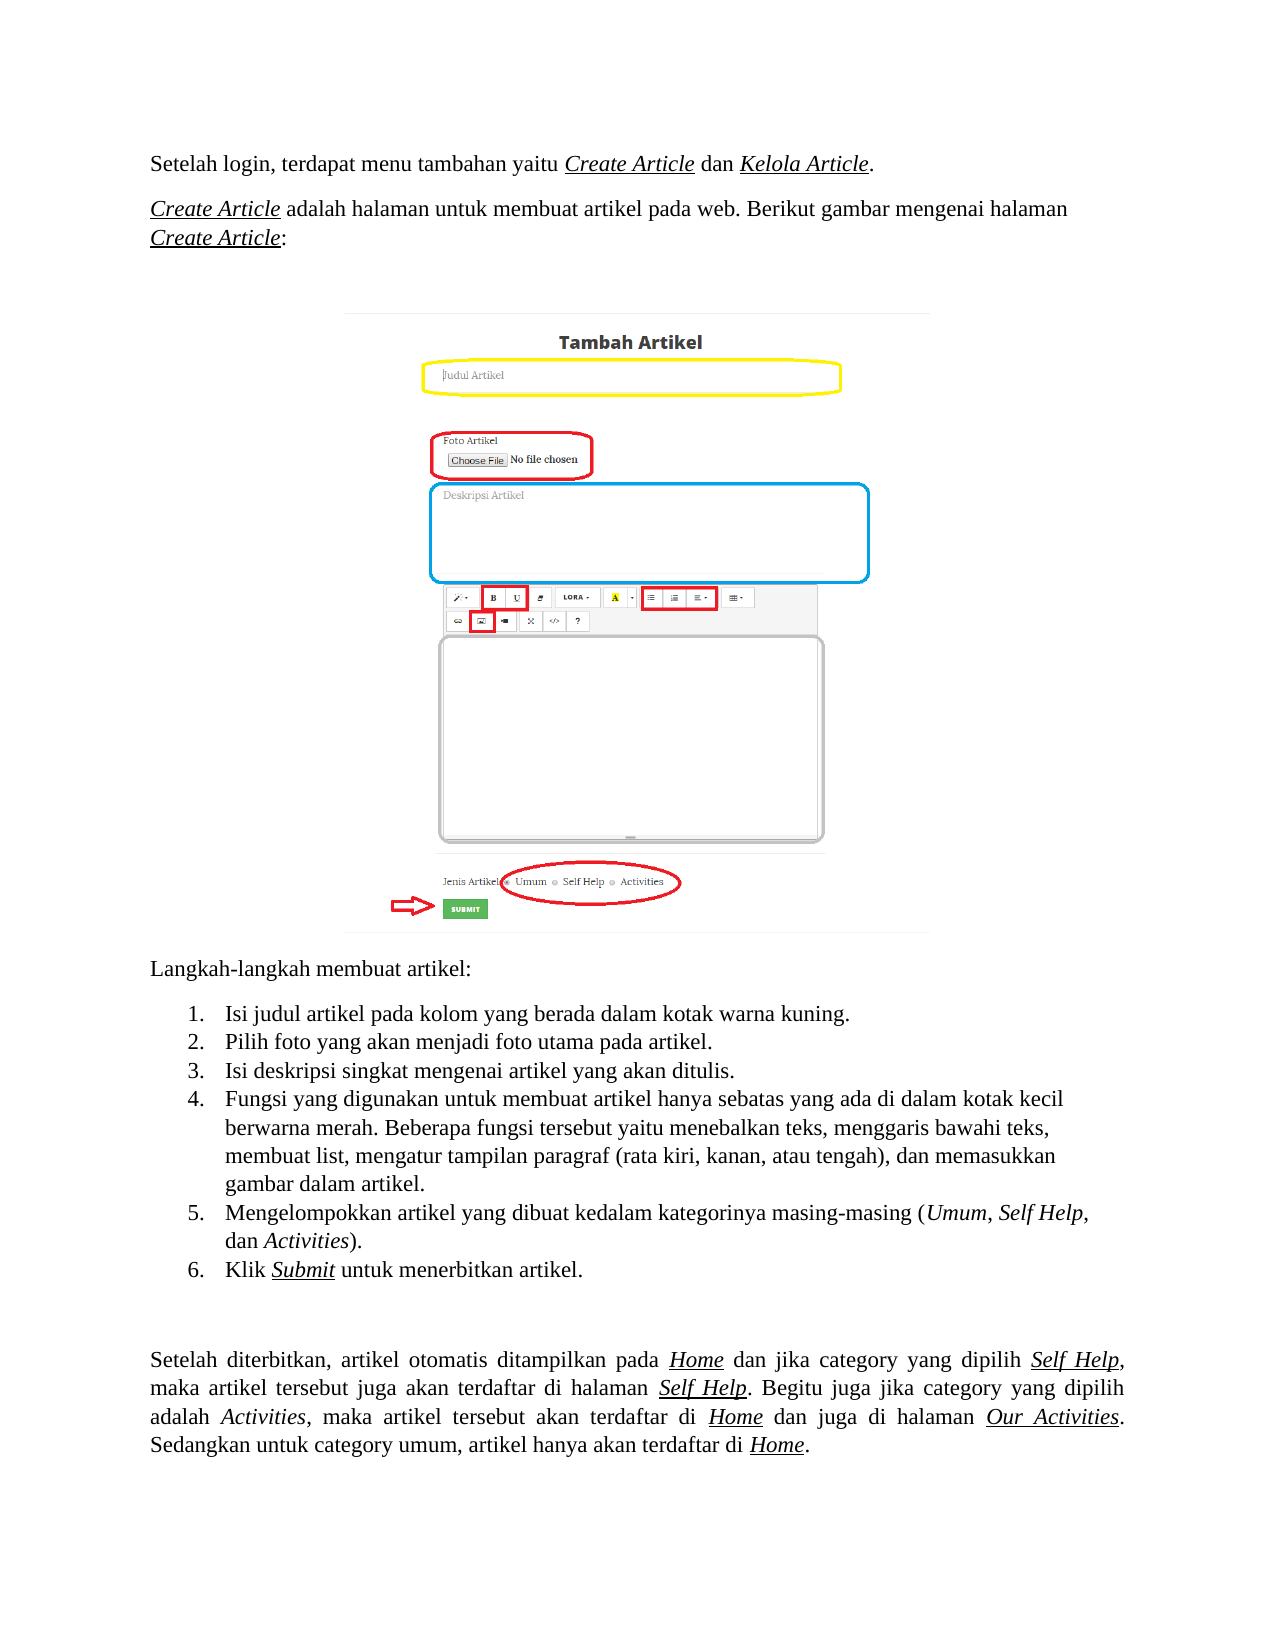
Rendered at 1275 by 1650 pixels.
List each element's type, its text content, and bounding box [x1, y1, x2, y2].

list Fungsi yang digunakan untuk membuat artikel hanya sebatas yang ada di dalam kotak kecil berwarna merah. Beberapa fungsi tersebut yaitu menebalkan teks, menggaris bawahi teks, membuat list, mengatur tampilan paragraf (rata kiri, kanan, atau tengah), dan memasukkan gambar dalam artikel. [187, 1085, 1125, 1197]
text Setelah diterbitkan, artikel otomatis ditampilkan pada Home dan jika category yang dipilih Self Help, maka artikel tersebut juga akan terdaftar di halaman Self Help. Begitu juga jika category yang dipilih adalah Activities, maka artikel tersebut akan terdaftar di Home dan juga di halaman Our Activities. Sedangkan untuk category umum, artikel hanya akan terdaftar di Home. [150, 1346, 1125, 1458]
picture [344, 313, 931, 935]
list Klik Submit untuk menerbitkan artikel. [187, 1256, 1125, 1282]
list Isi judul artikel pada kolom yang berada dalam kotak warna kuning. [187, 1000, 1125, 1026]
list Pilih foto yang akan menjadi foto utama pada artikel. [187, 1028, 1125, 1055]
text Create Article adalah halaman untuk membuat artikel pada web. Berikut gambar mengenai halaman Create Article: [150, 195, 1125, 250]
list Isi deskripsi singkat mengenai artikel yang akan ditulis. [187, 1057, 1125, 1083]
text Langkah-langkah membuat artikel: [150, 955, 1125, 981]
list Mengelompokkan artikel yang dibuat kedalam kategorinya masing-masing (Umum, Self Help, dan Activities). [187, 1199, 1125, 1254]
text Setelah login, terdapat menu tambahan yaitu Create Article dan Kelola Article. [150, 150, 1125, 176]
